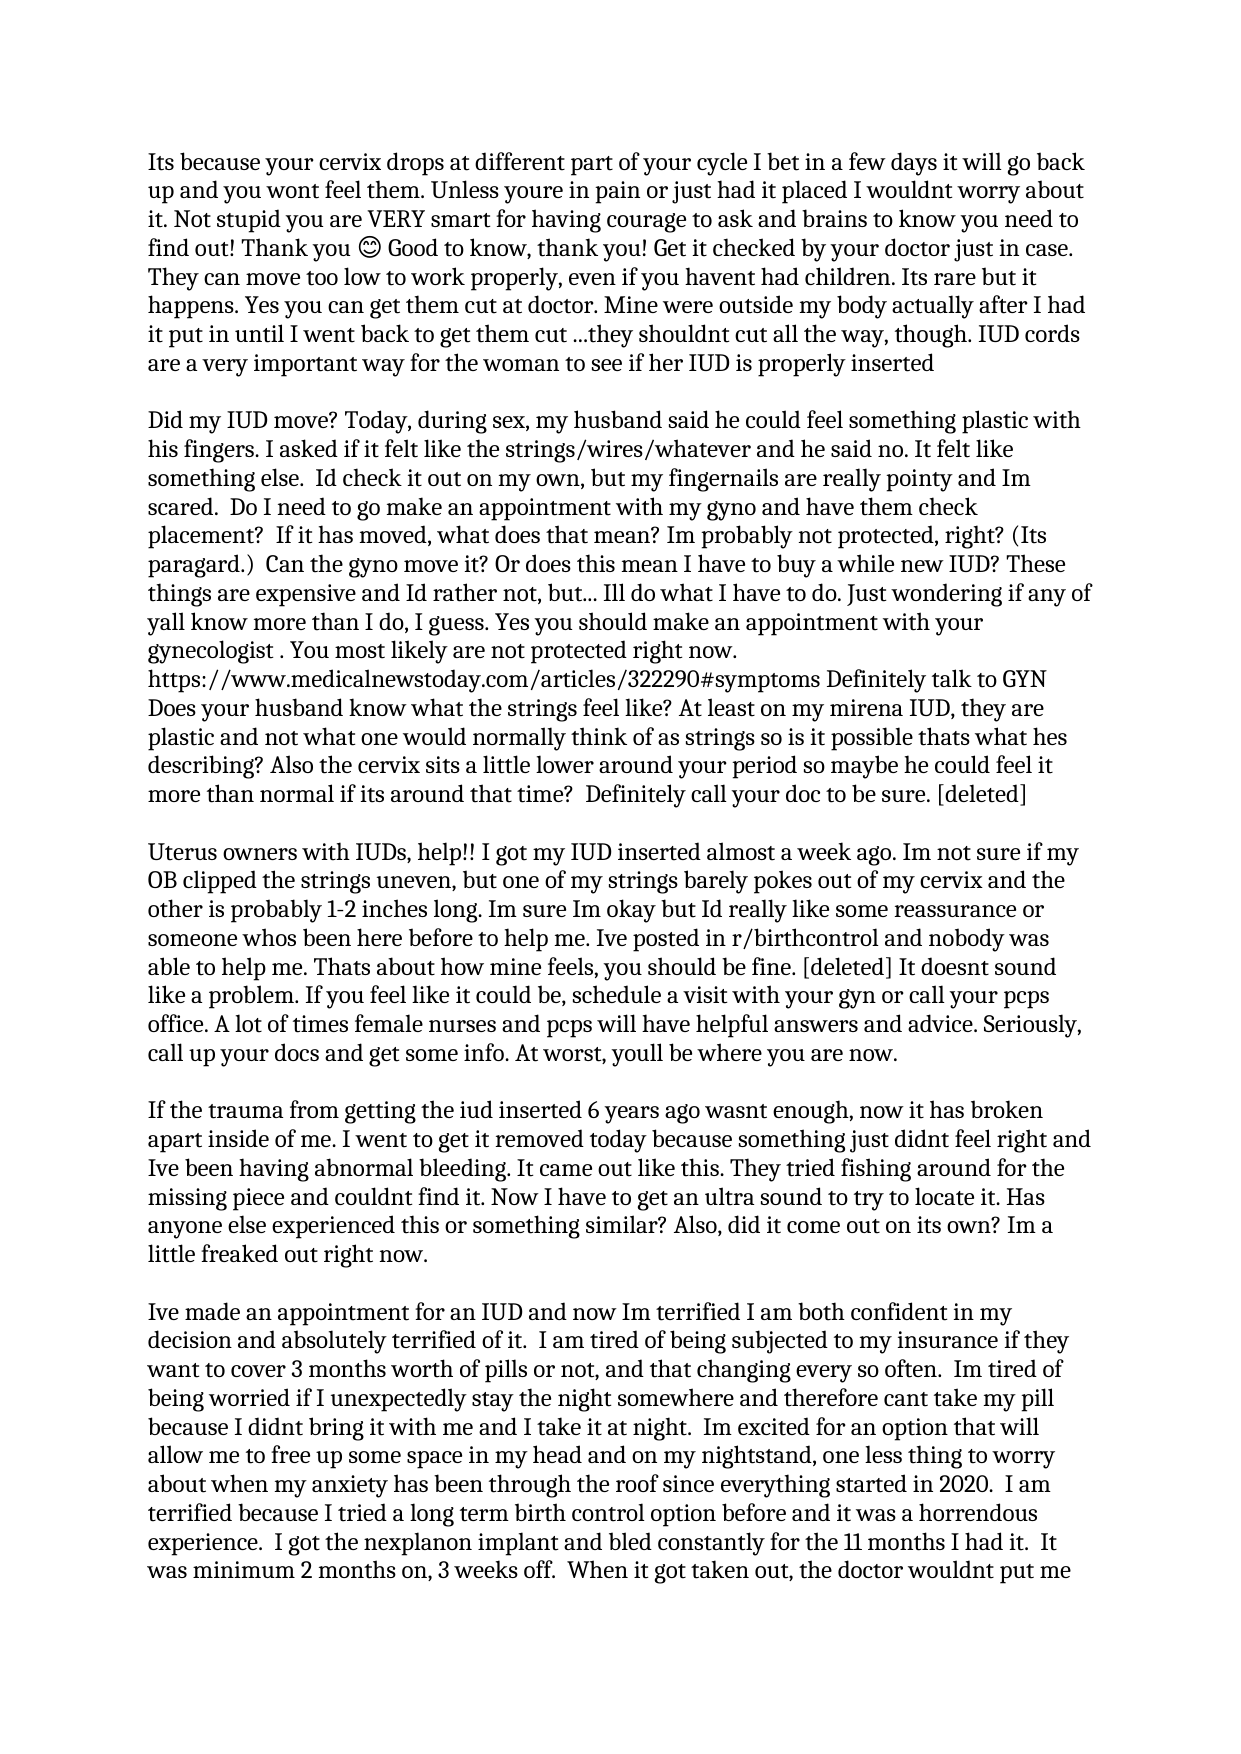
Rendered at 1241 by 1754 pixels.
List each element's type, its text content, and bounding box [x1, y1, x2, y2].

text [148, 148, 1093, 378]
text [148, 1298, 1093, 1585]
text If the trauma from getting the iud inserted 6 years ago wasnt enough, now it has broken apart inside of me. I went to get it removed today because something just didnt feel right and Ive been having abnormal bleeding. It came out like this. They tried fishing around for the missing piece and couldnt find it. Now I have to get an ultra sound to try to locate it. Has anyone else experienced this or something similar? Also, did it come out on its own? Im a little freaked out right now. [148, 1096, 1093, 1269]
text Uterus owners with IUDs, help!! I got my IUD inserted almost a week ago. Im not sure if my OB clipped the strings uneven, but one of my strings barely pokes out of my cervix and the other is probably 1-2 inches long. Im sure Im okay but Id really like some reassurance or someone whos been here before to help me. Ive posted in r/birthcontrol and nobody was able to help me. Thats about how mine feels, you should be fine. [deleted] It doesnt sound like a problem. If you feel like it could be, schedule a visit with your gyn or call your pcps office. A lot of times female nurses and pcps will have helpful answers and advice. Seriously, call up your docs and get some info. At worst, youll be where you are now. [148, 838, 1093, 1068]
text Did my IUD move? Today, during sex, my husband said he could feel something plastic with his fingers. I asked if it felt like the strings/wires/whatever and he said no. It felt like something else. Id check it out on my own, but my fingernails are really pointy and Im scared. Do I need to go make an appointment with my gyno and have them check placement? If it has moved, what does that mean? Im probably not protected, right? (Its paragard.) Can the gyno move it? Or does this mean I have to buy a while new IUD? These things are expensive and Id rather not, but... Ill do what I have to do. Just wondering if any of yall know more than I do, I guess. Yes you should make an appointment with your gynecologist . You most likely are not protected right now. https://www.medicalnewstoday.com/articles/322290#symptoms Definitely talk to GYN Does your husband know what the strings feel like? At least on my mirena IUD, they are plastic and not what one would normally think of as strings so is it possible thats what hes describing? Also the cervix sits a little lower around your period so maybe he could feel it more than normal if its around that time? Definitely call your doc to be sure. [deleted] [148, 406, 1093, 809]
